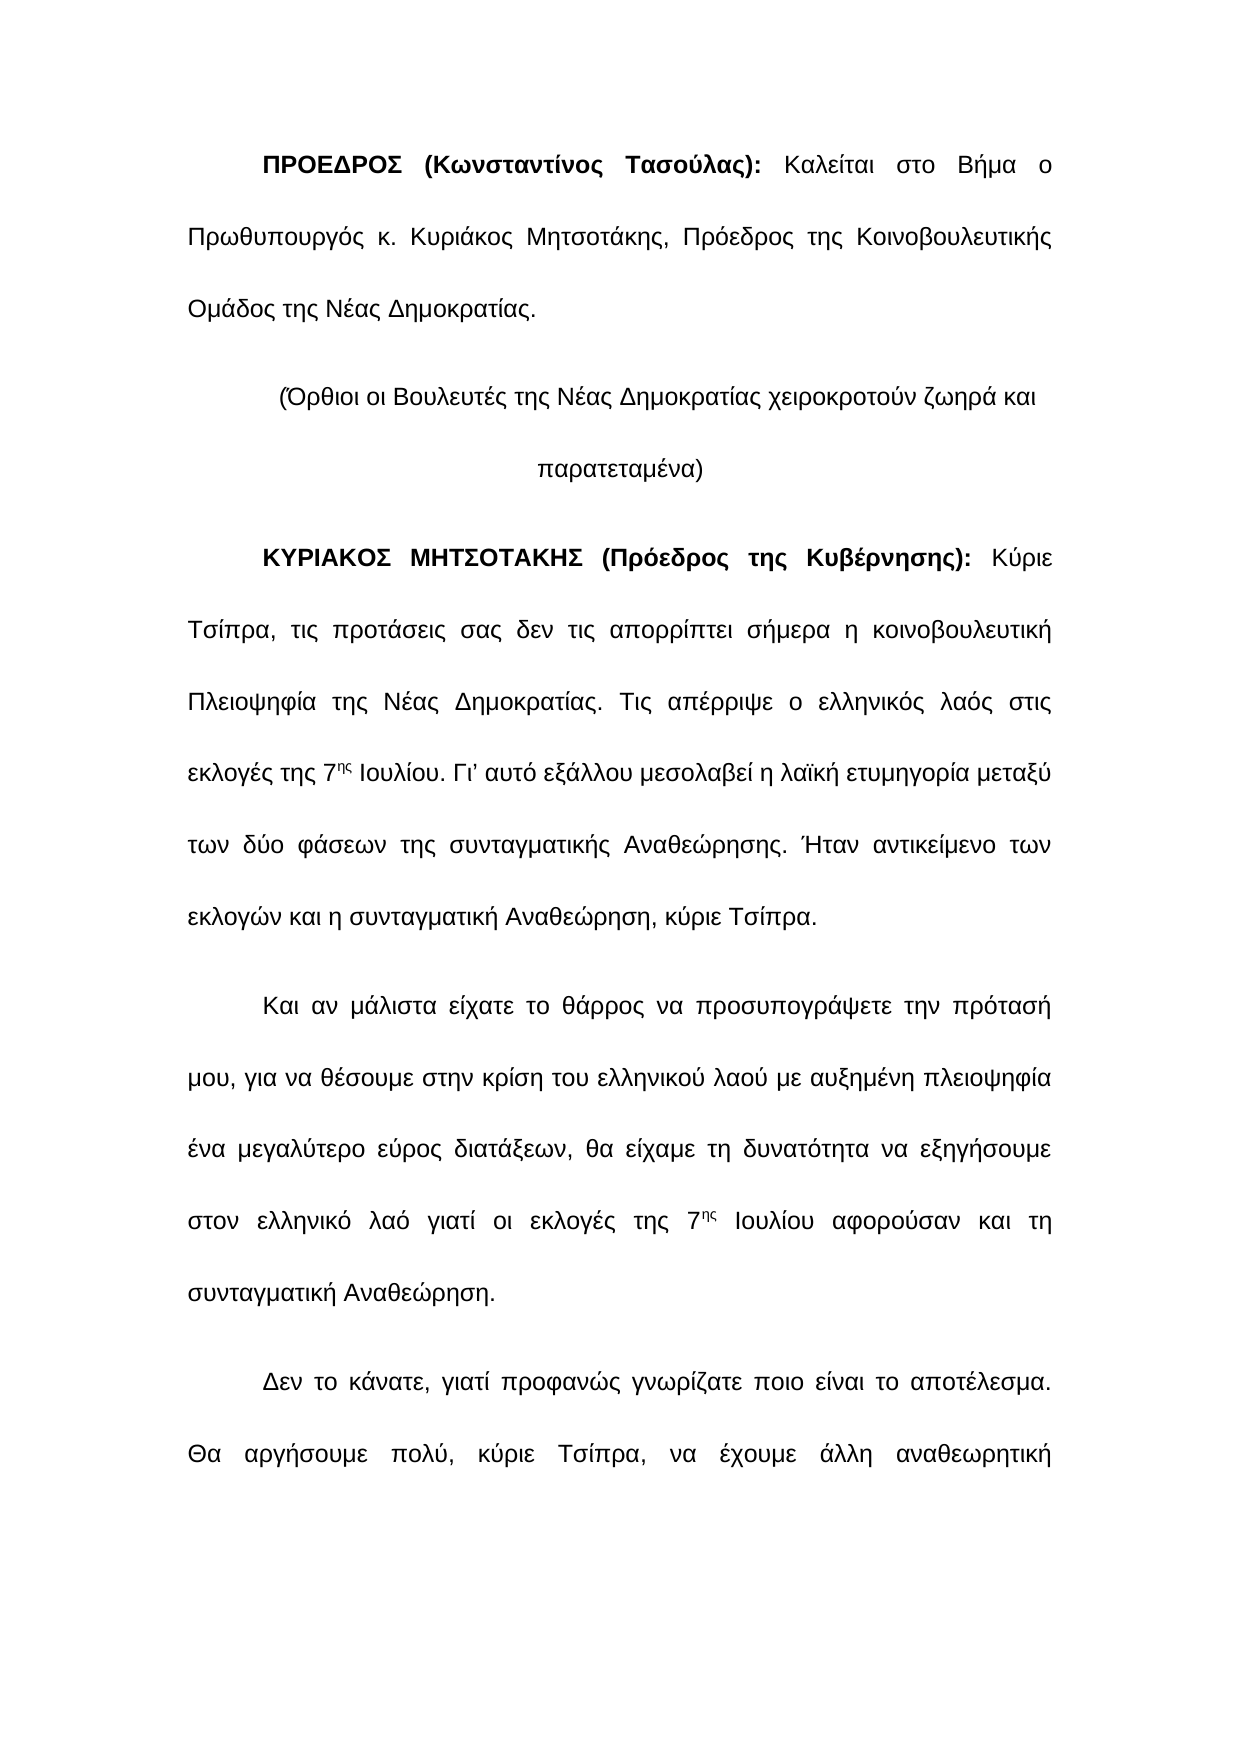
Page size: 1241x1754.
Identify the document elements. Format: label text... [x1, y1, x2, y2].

text ΠΡΟΕΔΡΟΣ (Κωνσταντίνος Τασούλας): Καλείται στο Βήμα ο Πρωθυπουργός κ. Κυριάκος Μητσοτάκης, Πρόεδρος της Κοινοβουλευτικής Ομάδος της Νέας Δημοκρατίας. [187, 150, 1053, 322]
text (Όρθιοι οι Βουλευτές της Νέας Δημοκρατίας χειροκροτούν ζωηρά και παρατεταμένα) [187, 382, 1053, 483]
text ΚΥΡΙΑΚΟΣ ΜΗΤΣΟΤΑΚΗΣ (Πρόεδρος της Κυβέρνησης): Κύριε Τσίπρα, τις προτάσεις σας δεν τις απορρίπτει σήμερα η κοινοβουλευτική Πλειοψηφία της Νέας Δημοκρατίας. Τις απέρριψε ο ελληνικός λαός στις εκλογές της 7ης Ιουλίου. Γι’ αυτό εξάλλου μεσολαβεί η λαϊκή ετυμηγορία μεταξύ των δύο φάσεων της συνταγματικής Αναθεώρησης. Ήταν αντικείμενο των εκλογών και η συνταγματική Αναθεώρηση, κύριε Τσίπρα. [187, 543, 1053, 931]
text Και αν μάλιστα είχατε το θάρρος να προσυπογράψετε την πρότασή μου, για να θέσουμε στην κρίση του ελληνικού λαού με αυξημένη πλειοψηφία ένα μεγαλύτερο εύρος διατάξεων, θα είχαμε τη δυνατότητα να εξηγήσουμε στον ελληνικό λαό γιατί οι εκλογές της 7ης Ιουλίου αφορούσαν και τη συνταγματική Αναθεώρηση. [187, 991, 1053, 1307]
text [187, 1367, 1053, 1467]
